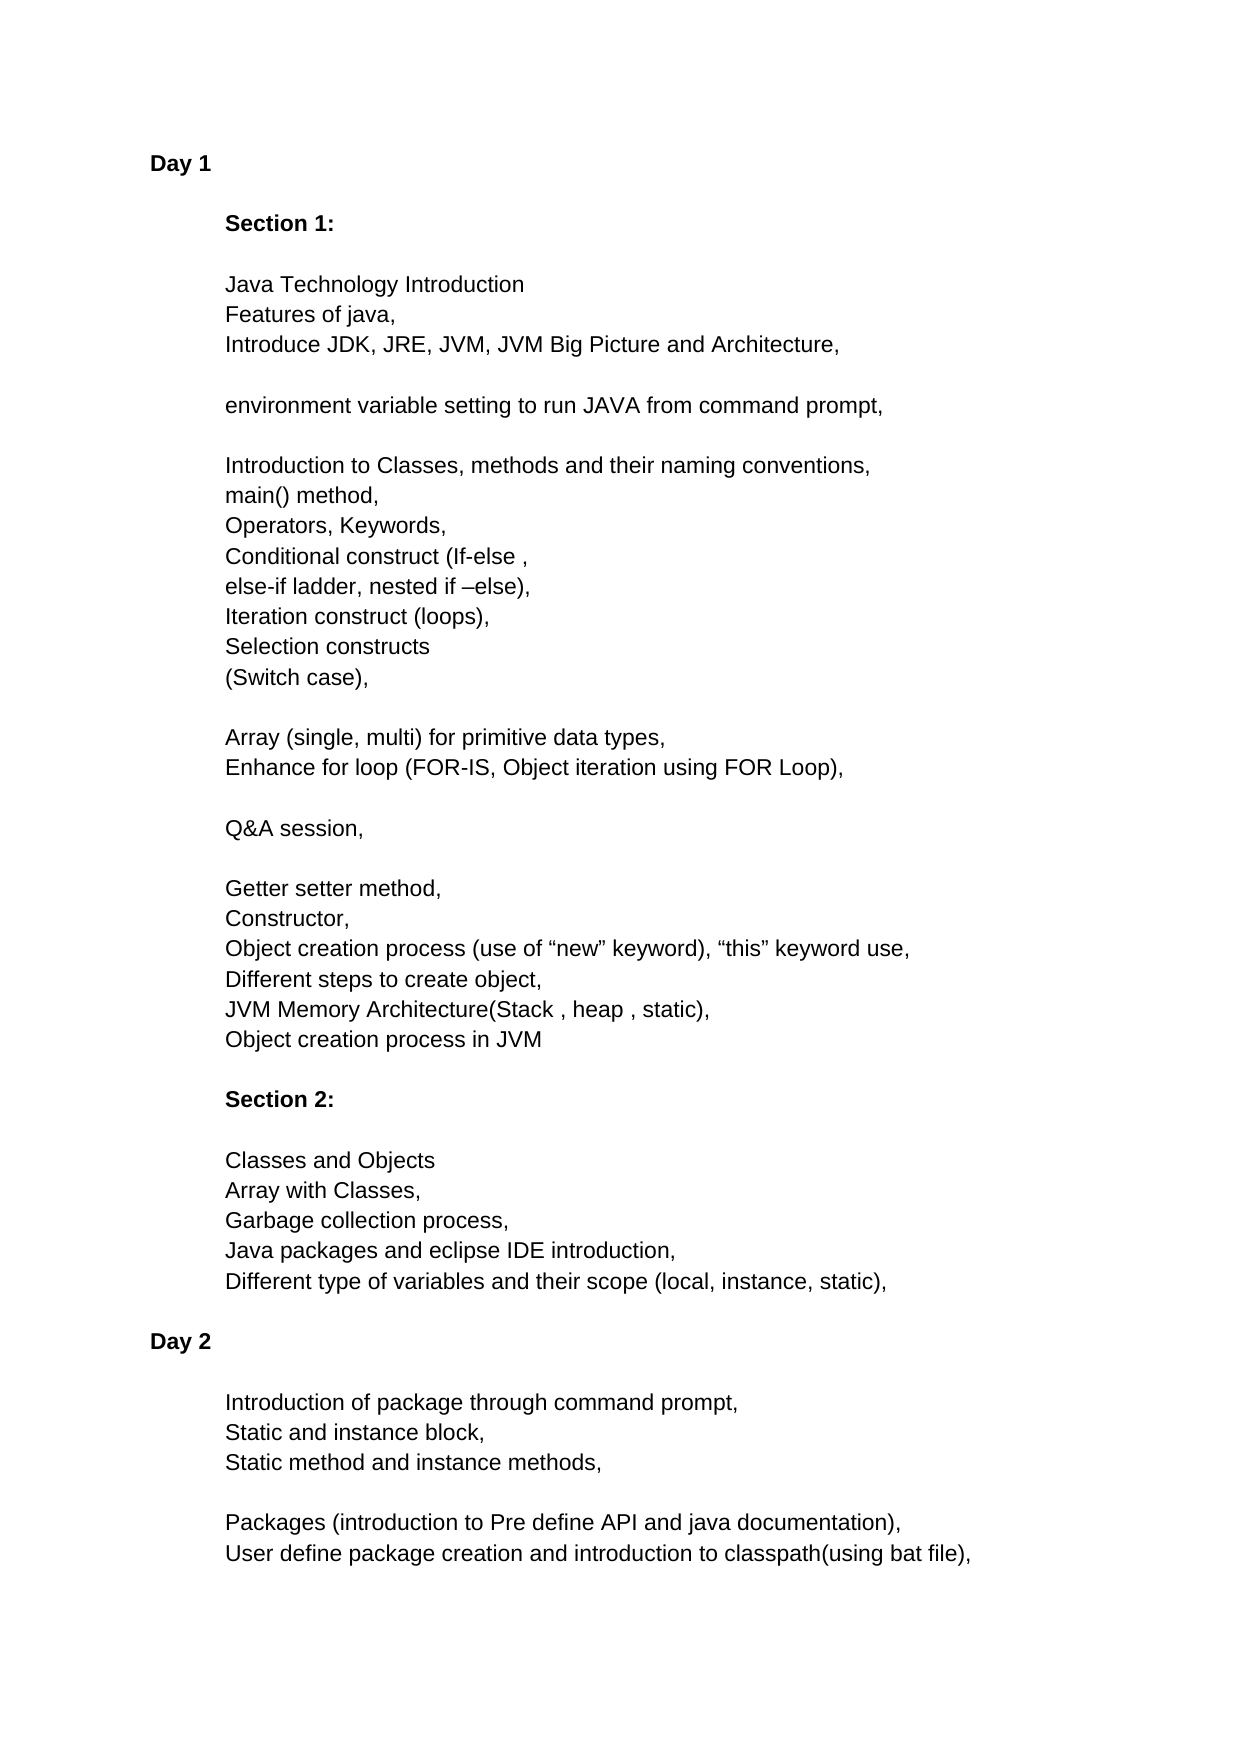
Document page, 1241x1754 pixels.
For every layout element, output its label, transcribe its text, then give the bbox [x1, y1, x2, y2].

text Getter setter method, [225, 875, 1090, 901]
text Constructor, [225, 905, 1090, 932]
text else-if ladder, nested if –else), [225, 573, 1090, 599]
text Java Technology Introduction [225, 271, 1090, 297]
text Object creation process in JVM [225, 1026, 1090, 1052]
text User define package creation and introduction to classpath(using bat file), [225, 1539, 1090, 1566]
text Features of java, [225, 301, 1090, 327]
text environment variable setting to run JAVA from command prompt, [225, 392, 1090, 418]
text Enhance for loop (FOR-IS, Object iteration using FOR Loop), [225, 754, 1090, 781]
text Introduction of package through command prompt, [225, 1388, 1090, 1415]
text Object creation process (use of “new” keyword), “this” keyword use, [225, 935, 1090, 962]
text Operators, Keywords, [225, 512, 1090, 539]
text Q&A session, [225, 814, 1090, 841]
text Selection constructs [225, 633, 1090, 660]
text Conditional construct (If-else , [225, 543, 1090, 569]
text Section 2: [225, 1086, 1090, 1113]
text Java packages and eclipse IDE introduction, [225, 1237, 1090, 1264]
text Classes and Objects [225, 1147, 1090, 1173]
text Garbage collection process, [225, 1207, 1090, 1234]
text Different type of variables and their scope (local, instance, static), [225, 1268, 1090, 1294]
text Static and instance block, [225, 1419, 1090, 1445]
text Introduce JDK, JRE, JVM, JVM Big Picture and Architecture, [225, 331, 1090, 358]
text Day 2 [150, 1328, 1090, 1354]
text JVM Memory Architecture(Stack , heap , static), [225, 996, 1090, 1022]
text Array (single, multi) for primitive data types, [225, 724, 1090, 750]
text Array with Classes, [225, 1177, 1090, 1203]
text Introduction to Classes, methods and their naming conventions, [225, 452, 1090, 478]
text main() method, [225, 482, 1090, 509]
text Iteration construct (loops), [225, 603, 1090, 629]
text Packages (introduction to Pre define API and java documentation), [225, 1509, 1090, 1536]
text Static method and instance methods, [225, 1449, 1090, 1475]
text Section 1: [225, 210, 1090, 237]
text (Switch case), [225, 663, 1090, 690]
text Different steps to create object, [225, 966, 1090, 992]
text Day 1 [150, 150, 1090, 176]
